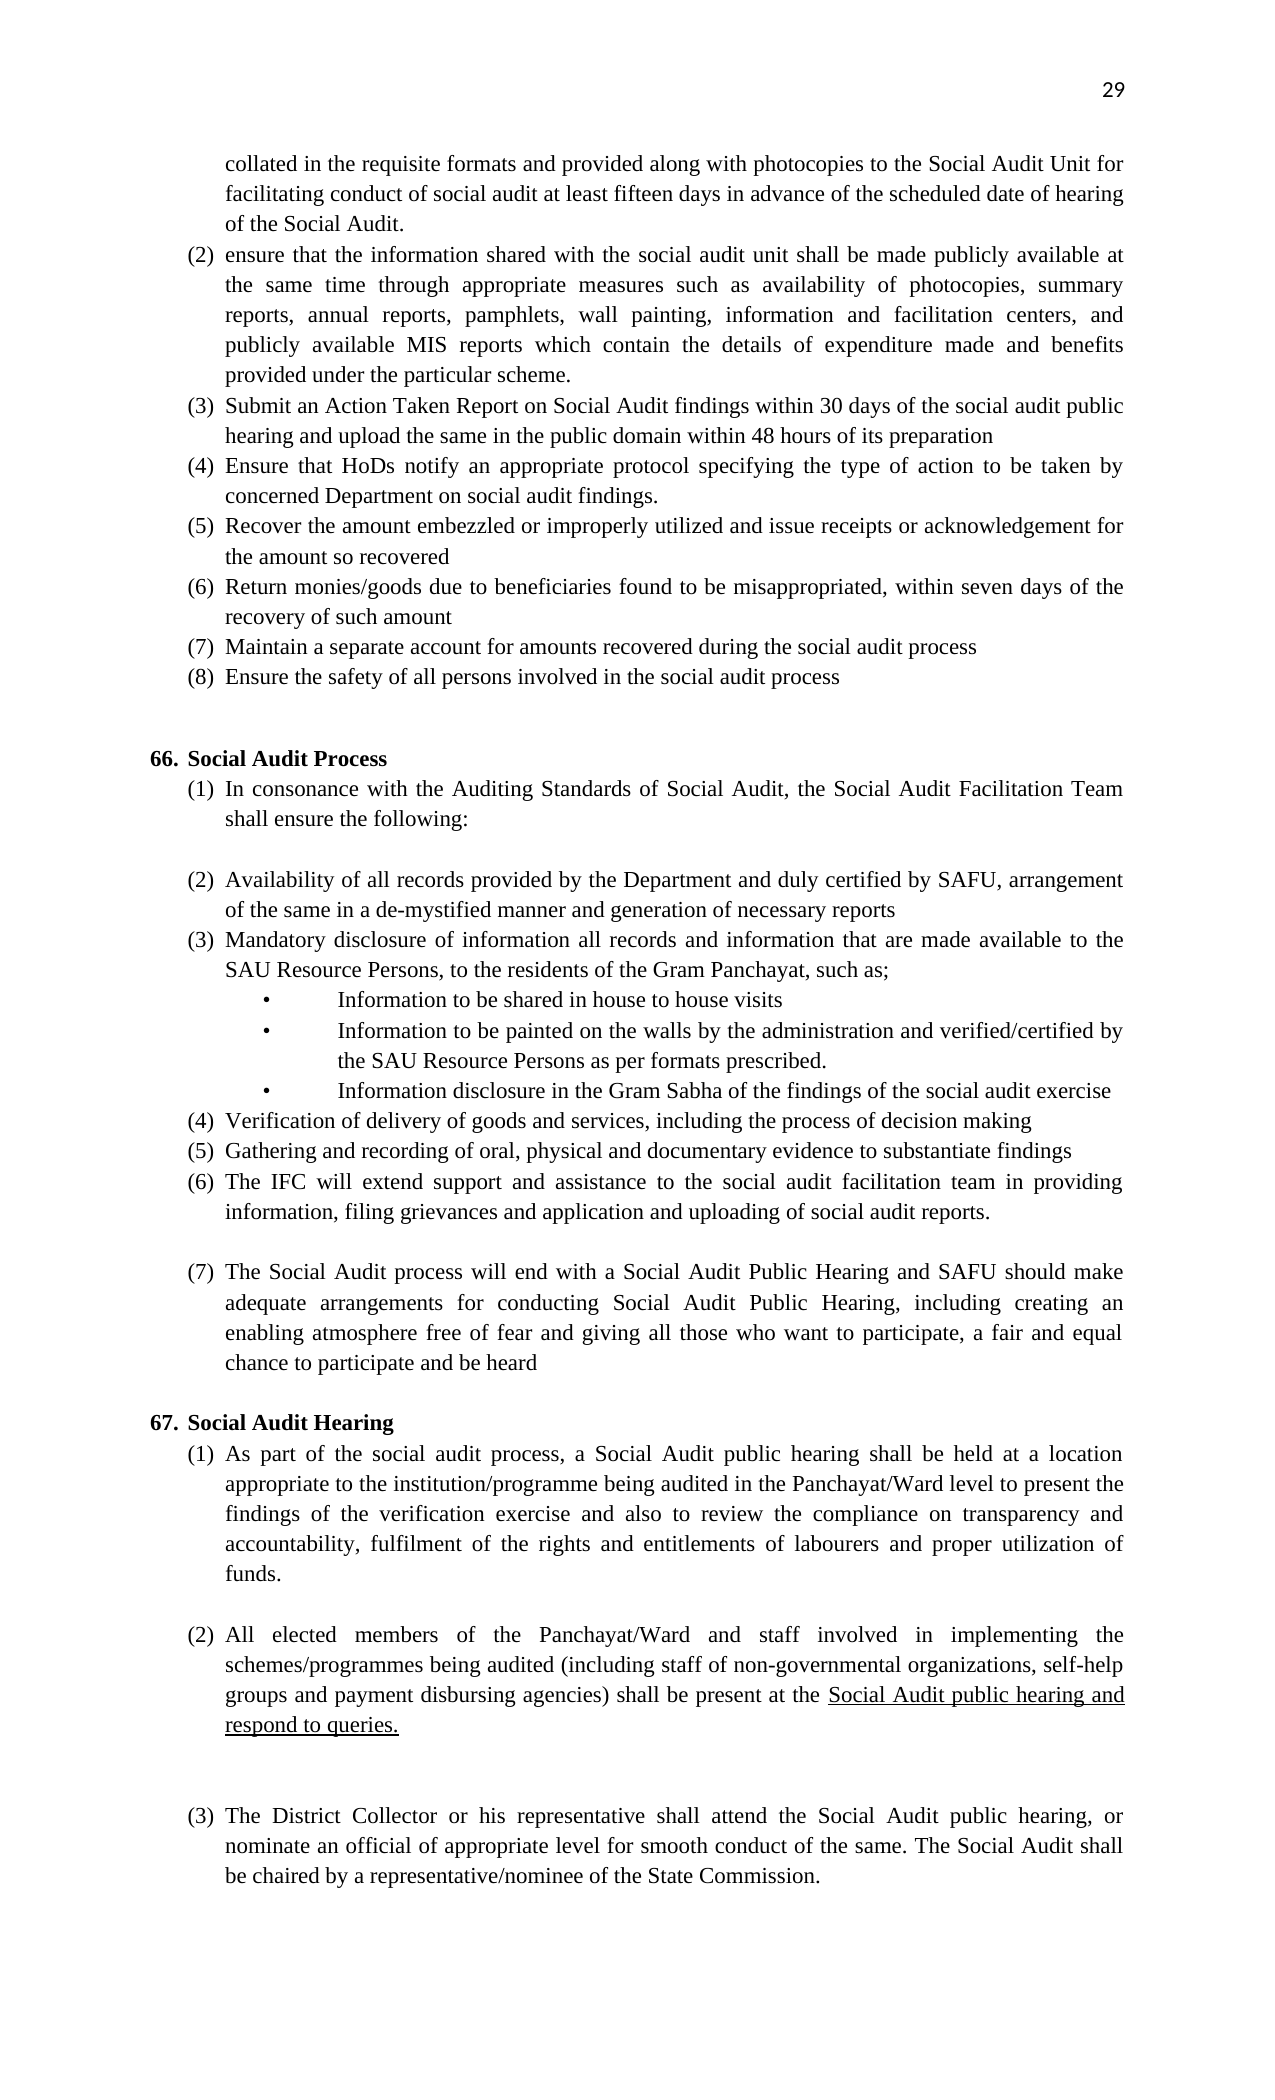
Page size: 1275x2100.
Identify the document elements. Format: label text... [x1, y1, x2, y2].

list Information disclosure in the Gram Sabha of the findings of the social audit exercise [262, 1077, 1125, 1103]
list Return monies/goods due to beneficiaries found to be misappropriated, within seven days of the recovery of such amount [187, 573, 1125, 629]
list Social Audit Hearing [150, 1409, 1125, 1436]
list As part of the social audit process, a Social Audit public hearing shall be held at a location appropriate to the institution/programme being audited in the Panchayat/Ward level to present the findings of the verification exercise and also to review the compliance on transparency and accountability, fulfilment of the rights and entitlements of labourers and proper utilization of funds. [187, 1439, 1125, 1587]
list The IFC will extend support and assistance to the social audit facilitation team in providing information, filing grievances and application and uploading of social audit reports. [187, 1168, 1125, 1224]
list In consonance with the Auditing Standards of Social Audit, the Social Audit Facilitation Team shall ensure the following: [187, 775, 1125, 832]
list Information to be painted on the walls by the administration and verified/certified by the SAU Resource Persons as per formats prescribed. [262, 1017, 1125, 1073]
list Availability of all records provided by the Department and duly certified by SAFU, arrangement of the same in a de-mystified manner and generation of necessary reports [187, 866, 1125, 922]
list All elected members of the Panchayat/Ward and staff involved in implementing the schemes/programmes being audited (including staff of non-governmental organizations, self-help groups and payment disbursing agencies) shall be present at the Social Audit public hearing and respond to queries. [187, 1621, 1125, 1738]
list Social Audit Process [150, 745, 1125, 771]
list Recover the amount embezzled or improperly utilized and issue receipts or acknowledgement for the amount so recovered [187, 512, 1125, 569]
list The Social Audit process will end with a Social Audit Public Hearing and SAFU should make adequate arrangements for conducting Social Audit Public Hearing, including creating an enabling atmosphere free of fear and giving all those who want to participate, a fair and equal chance to participate and be heard [187, 1258, 1125, 1375]
list Submit an Action Taken Report on Social Audit findings within 30 days of the social audit public hearing and upload the same in the public domain within 48 hours of its preparation [187, 392, 1125, 448]
list Gathering and recording of oral, physical and documentary evidence to substantiate findings [187, 1137, 1125, 1164]
list Information to be shared in house to house visits [262, 986, 1125, 1013]
list Maintain a separate account for amounts recovered during the social audit process [187, 633, 1125, 660]
list ensure that the information shared with the social audit unit shall be made publicly available at the same time through appropriate measures such as availability of photocopies, summary reports, annual reports, pamphlets, wall painting, information and facilitation centers, and publicly available MIS reports which contain the details of expenditure made and benefits provided under the particular scheme. [187, 241, 1125, 388]
list The District Collector or his representative shall attend the Social Audit public hearing, or nominate an official of appropriate level for smooth conduct of the same. The Social Audit shall be chaired by a representative/nominee of the State Commission. [187, 1802, 1125, 1889]
list Mandatory disclosure of information all records and information that are made available to the SAU Resource Persons, to the residents of the Gram Panchayat, such as; [187, 926, 1125, 983]
list Verification of delivery of goods and services, including the process of decision making [187, 1107, 1125, 1134]
list Ensure the safety of all persons involved in the social audit process [187, 663, 1125, 690]
list Ensure that HoDs notify an appropriate protocol specifying the type of action to be taken by concerned Department on social audit findings. [187, 452, 1125, 509]
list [187, 150, 1125, 237]
